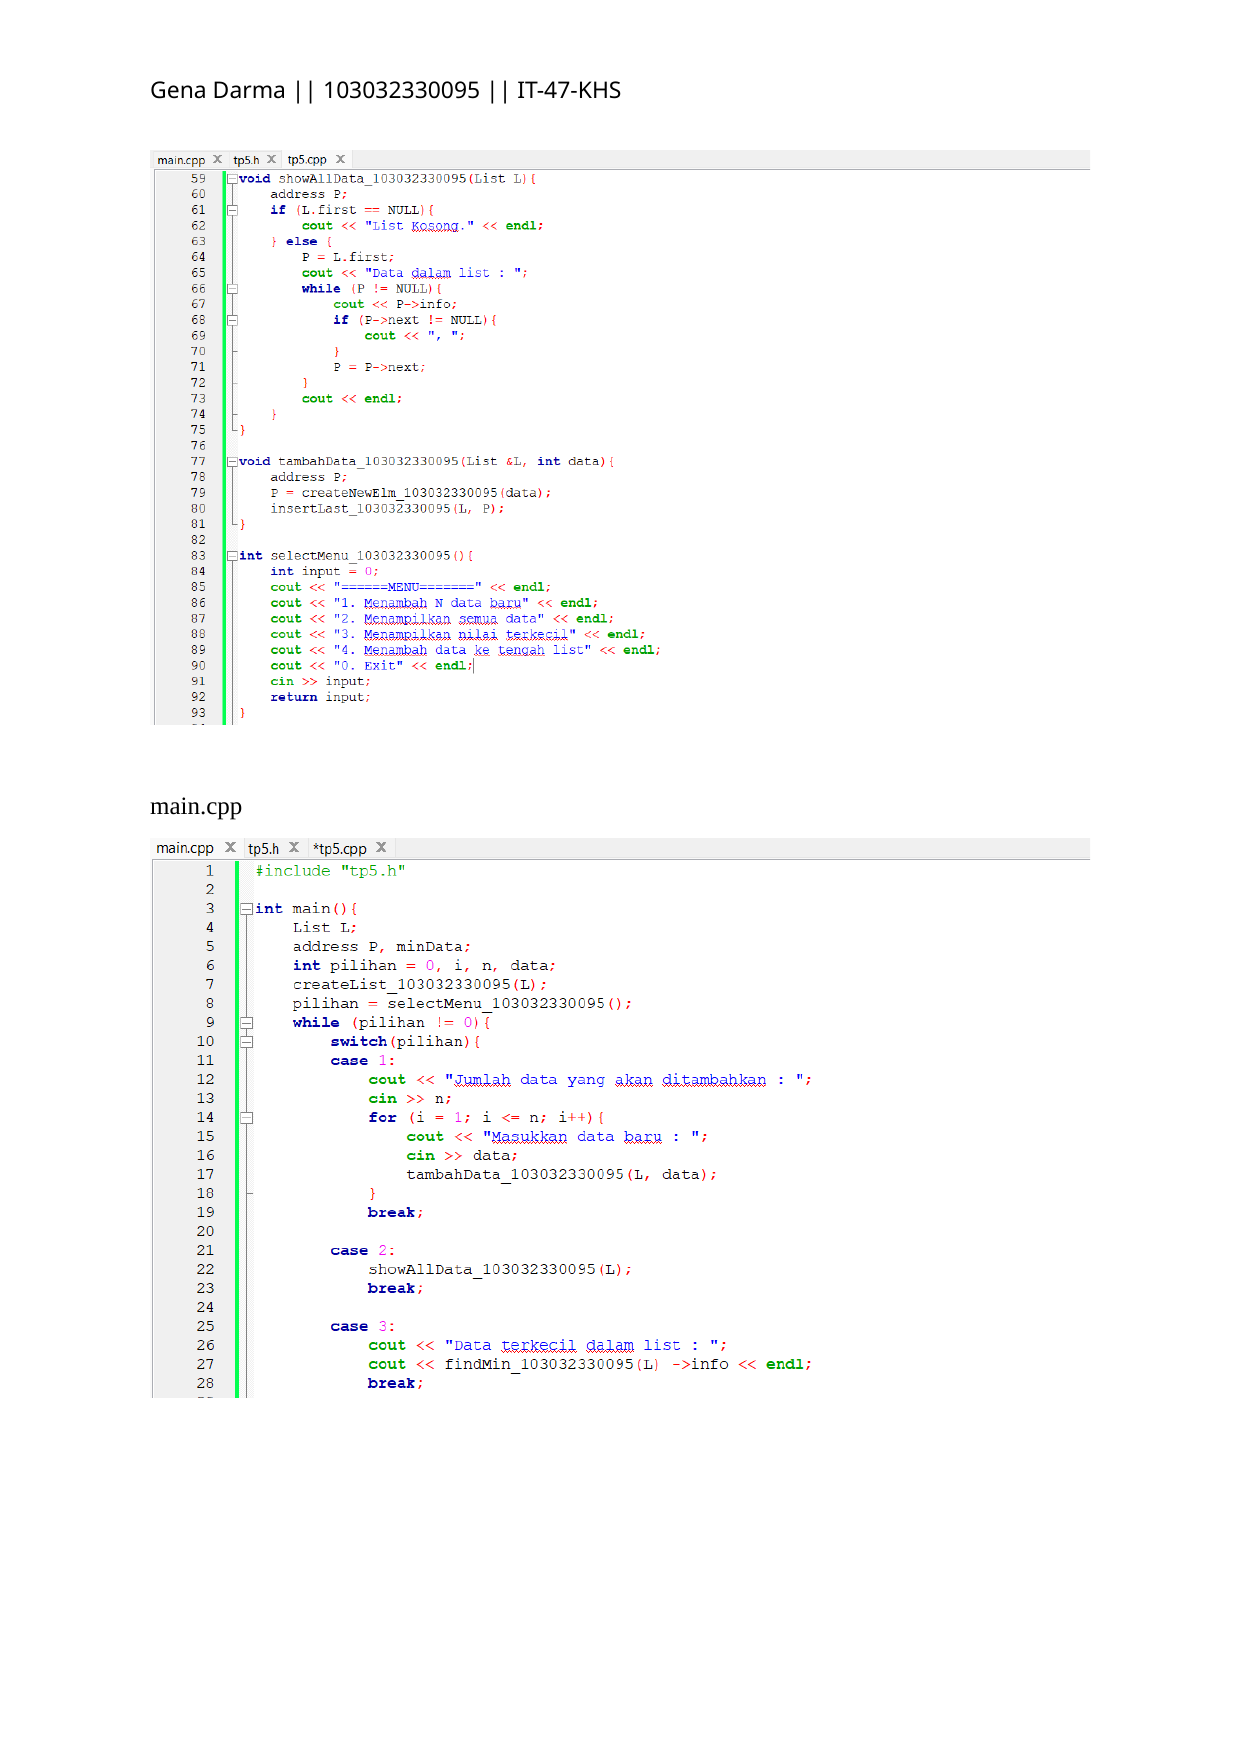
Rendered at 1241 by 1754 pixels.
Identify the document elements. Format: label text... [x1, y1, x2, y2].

picture [150, 838, 1091, 1398]
text main.cpp [150, 791, 1090, 820]
picture [150, 150, 1091, 725]
